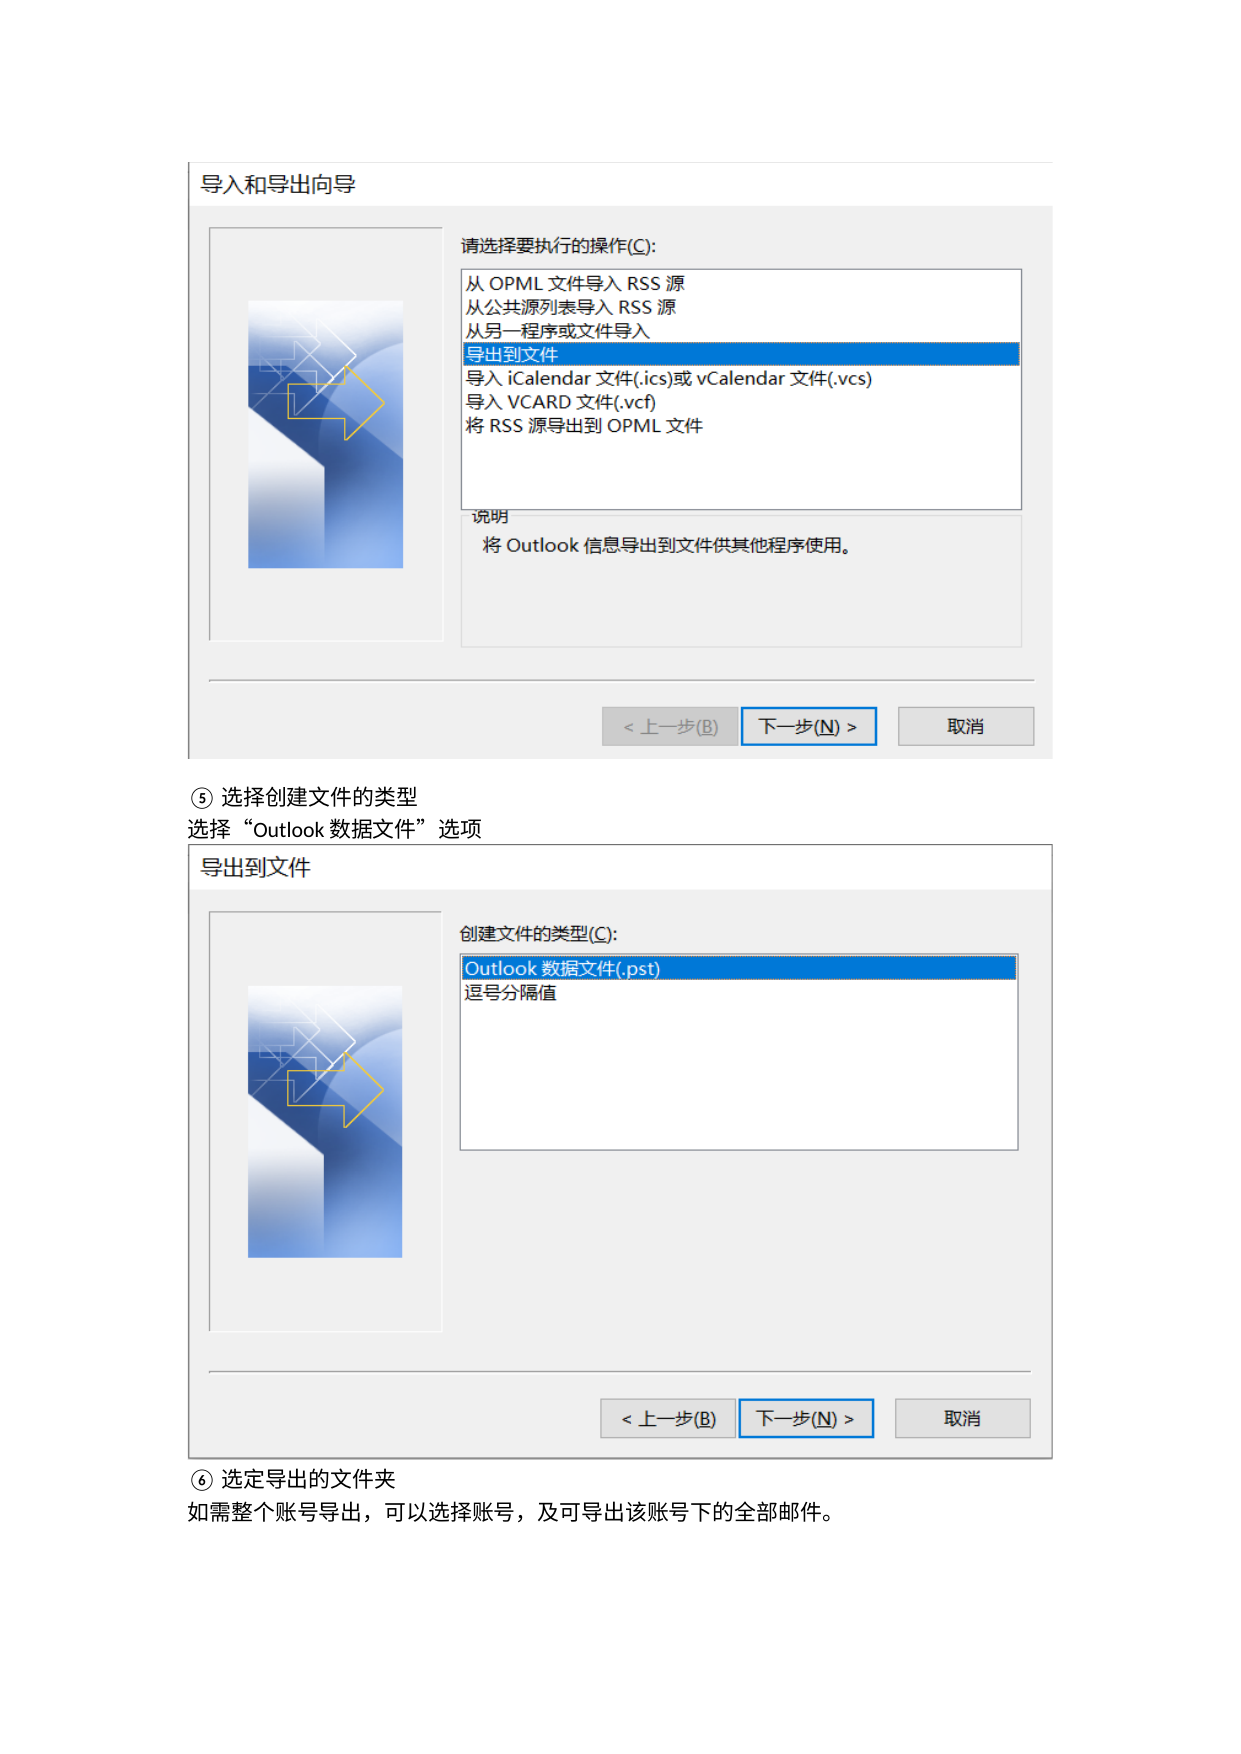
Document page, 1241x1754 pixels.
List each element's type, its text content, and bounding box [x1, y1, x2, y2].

text 选择“Outlook数据文件”选项 [187, 812, 1053, 844]
picture [187, 844, 1053, 1460]
text 如需整个账号导出，可以选择账号，及可导出该账号下的全部邮件。 [187, 1494, 1053, 1527]
picture [187, 162, 1053, 759]
text ⑥选定导出的文件夹 [187, 1462, 1053, 1494]
text ⑤选择创建文件的类型 [187, 779, 1053, 812]
